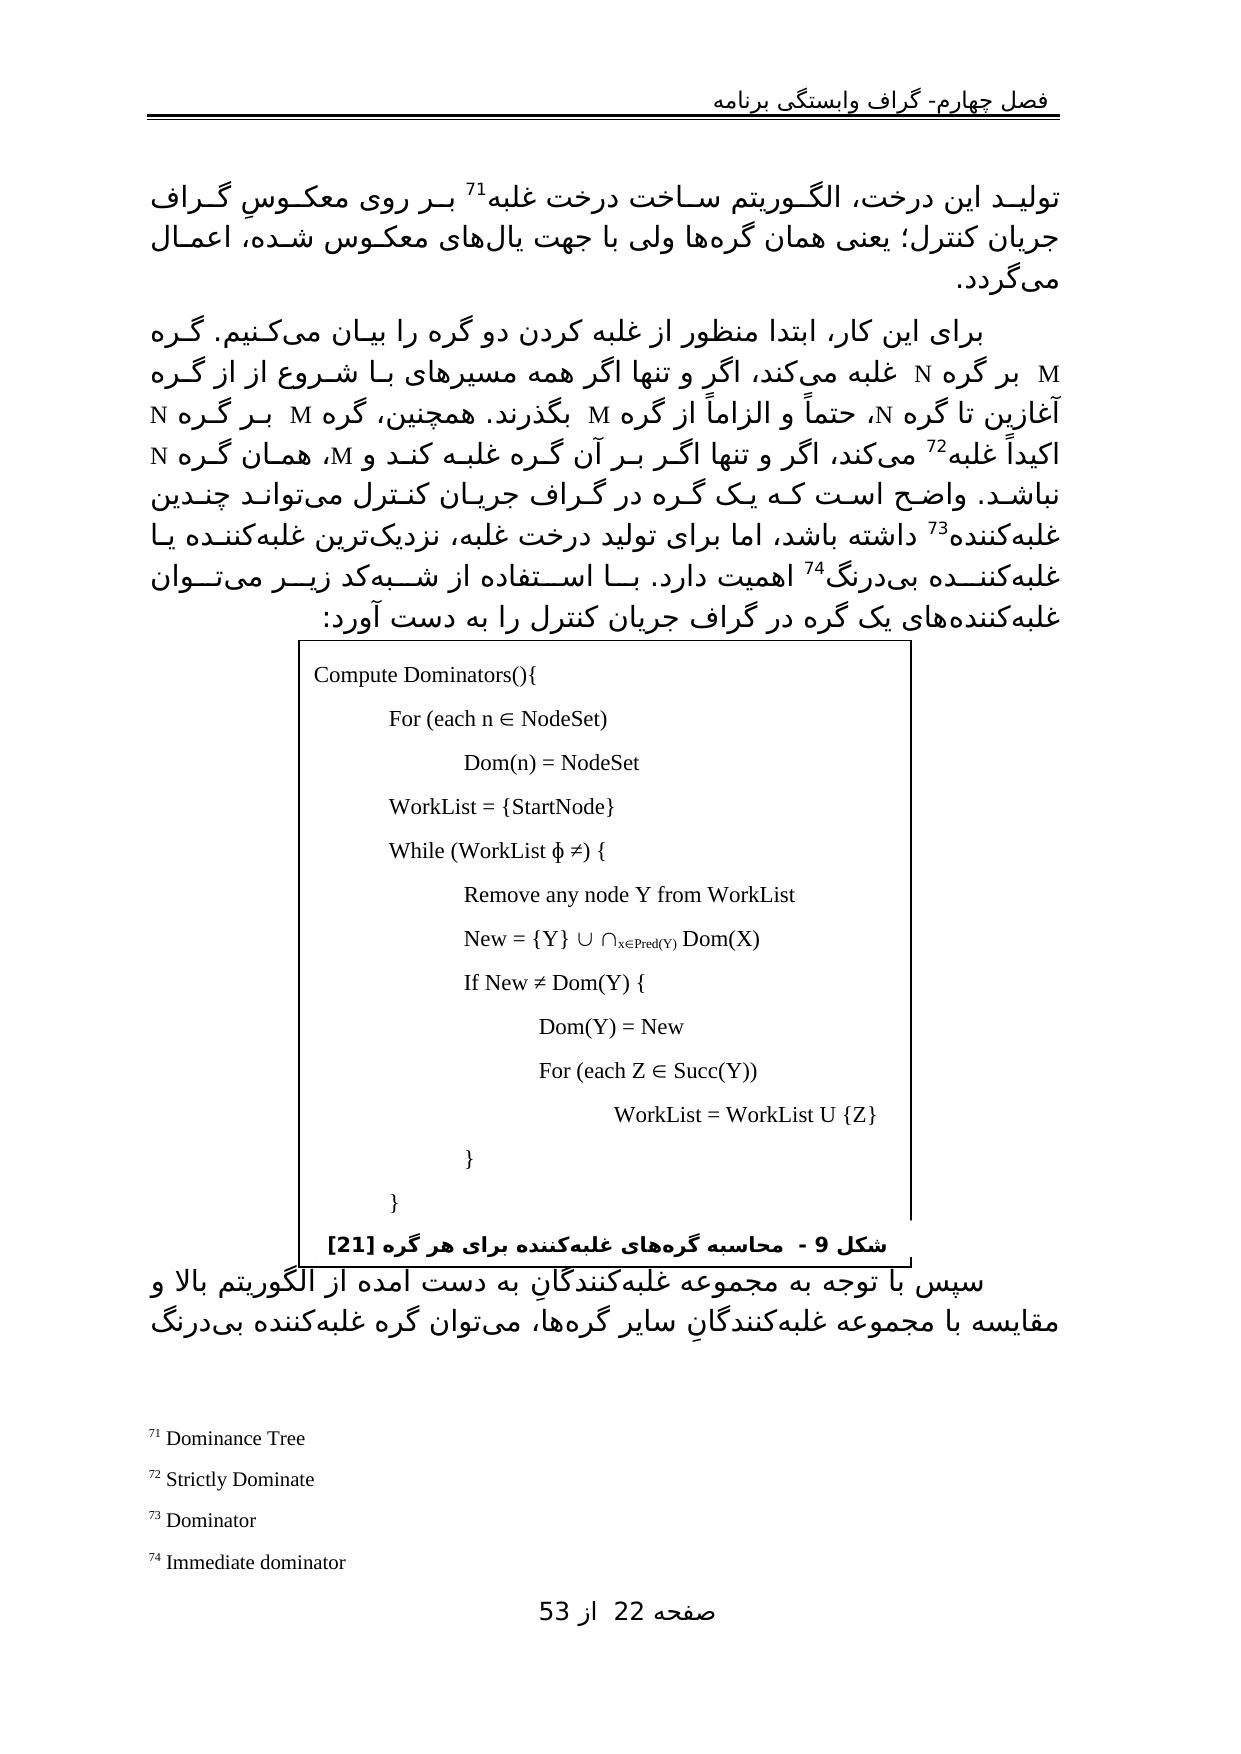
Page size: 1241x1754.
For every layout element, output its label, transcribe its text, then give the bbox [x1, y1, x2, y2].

text برای این کار، ابتدا منظور از غلبه کردن دو گره را بیان می‌کنیم. گره M بر گره N غلبه می‌کند، اگر و تنها اگر همه مسیرهای با شروع از از گره آغازین تا گره N، حتماً و الزاماً از گره M بگذرند. همچنین، گره M بر گره N اکیداً غلبه می‌کند، اگر و تنها اگر بر آن گره غلبه کند و M، همان گره N نباشد. واضح است که یک گره در گراف جریان کنترل می‌تواند چندین غلبه‌کننده داشته باشد، اما برای تولید درخت غلبه، نزدیک‌ترین غلبه‌کننده یا غلبه‌کننده بی‌درنگ اهمیت دارد. با استفاده از شبه‌کد زیر می‌توان غلبه‌کنند‌ه‌های یک گره در گراف جریان کنترل را به دست آورد: [150, 315, 1060, 634]
